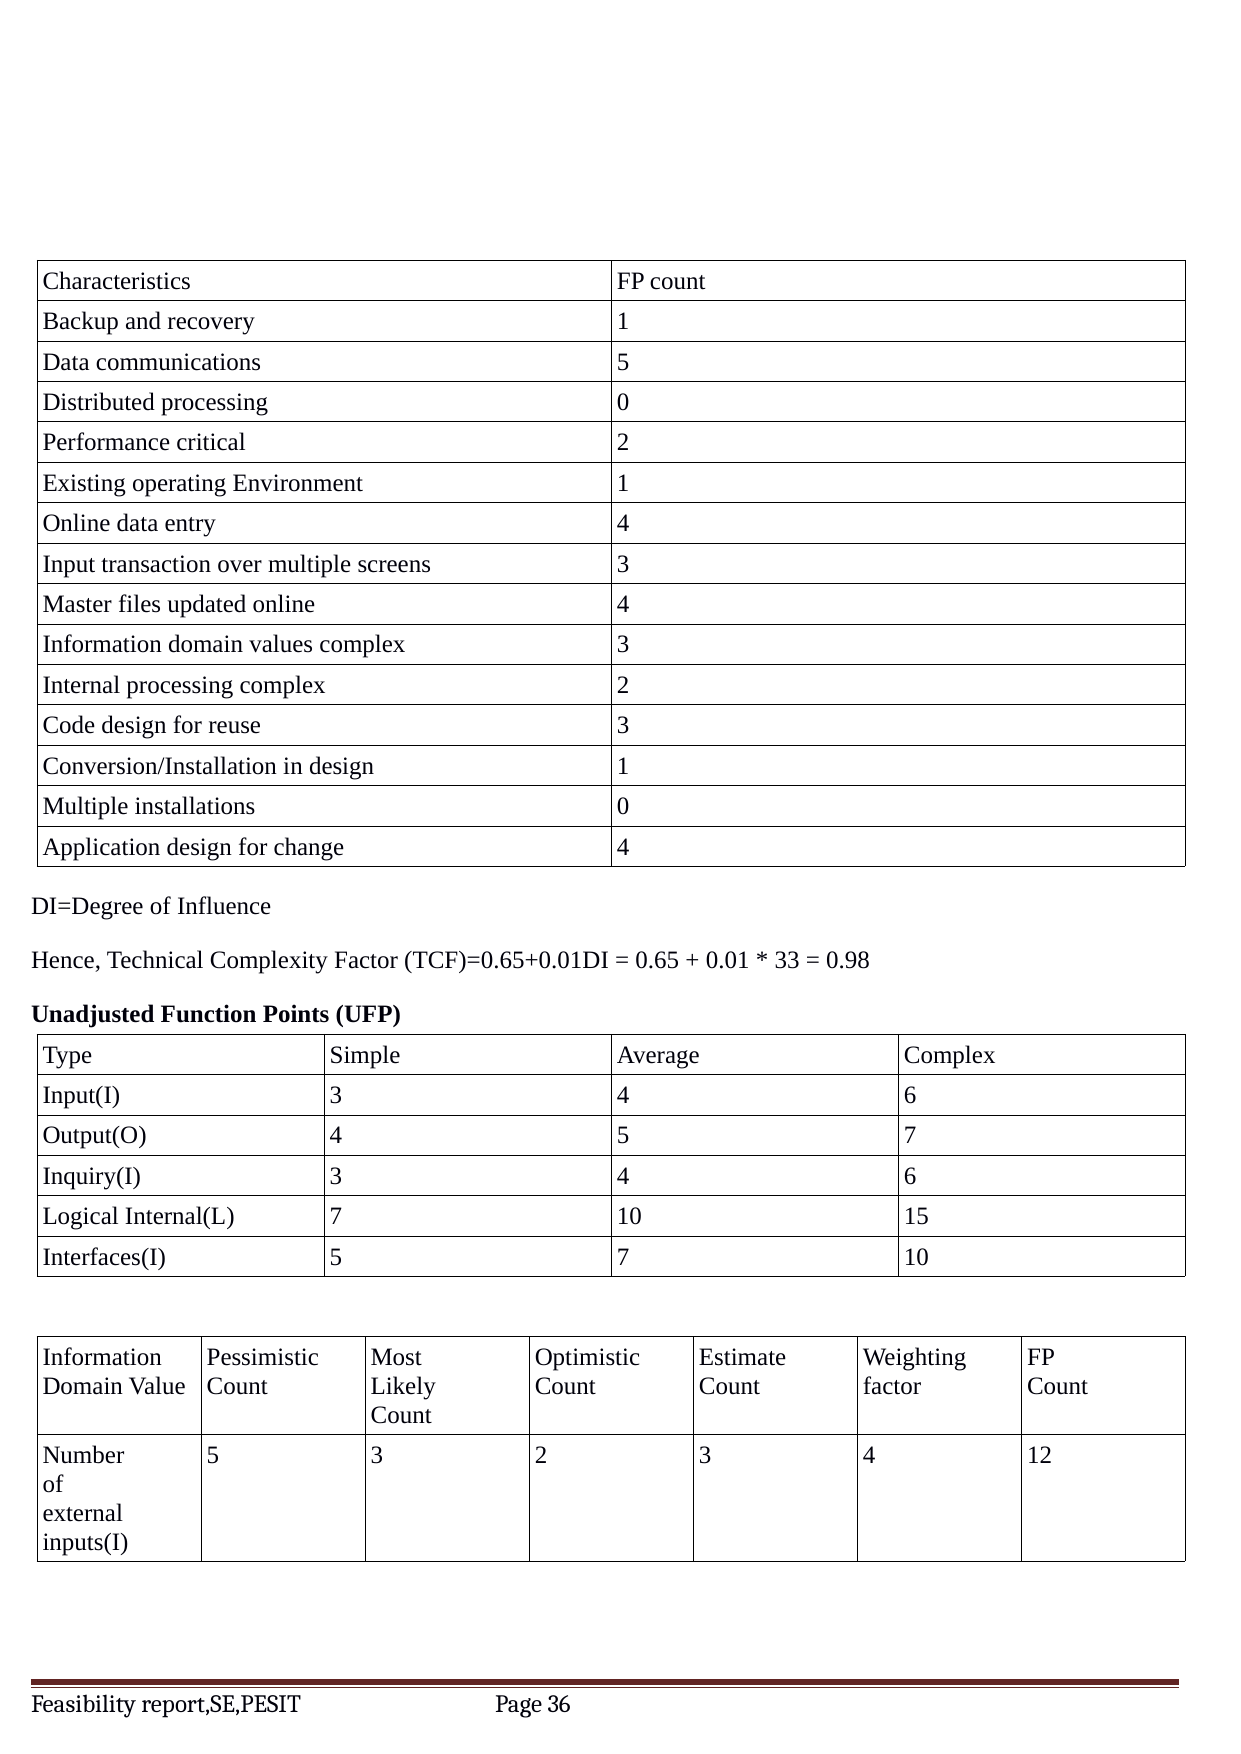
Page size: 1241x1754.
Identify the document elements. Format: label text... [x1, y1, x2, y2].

table_cell Existing operating Environment [38, 463, 611, 502]
table_cell Internal processing complex [38, 665, 611, 704]
table_cell 4 [325, 1116, 611, 1155]
table_header FP count [612, 261, 1185, 300]
table_header Type [38, 1035, 324, 1074]
table_cell 4 [612, 503, 1185, 543]
table_cell 3 [325, 1156, 611, 1195]
text DI=Degree of Influence [31, 891, 1179, 920]
table_cell 4 [612, 1156, 898, 1195]
table_cell 6 [899, 1156, 1185, 1195]
table_cell 5 [325, 1237, 611, 1276]
table_cell 3 [612, 705, 1185, 745]
table_header FP Count [1022, 1337, 1185, 1434]
table_header Average [612, 1035, 898, 1074]
table_cell Conversion/Installation in design [38, 746, 611, 785]
table_cell 1 [612, 463, 1185, 502]
table_header Simple [325, 1035, 611, 1074]
table_cell 7 [325, 1196, 611, 1236]
table_cell 3 [694, 1435, 857, 1561]
table_cell 15 [899, 1196, 1185, 1236]
table_header Information Domain Value [38, 1337, 201, 1434]
table_cell Distributed processing [38, 382, 611, 421]
table_cell Interfaces(I) [38, 1237, 324, 1276]
table_cell Code design for reuse [38, 705, 611, 745]
table_cell 4 [858, 1435, 1021, 1561]
table_cell Input(I) [38, 1075, 324, 1114]
table_cell Inquiry(I) [38, 1156, 324, 1195]
table_cell Online data entry [38, 503, 611, 543]
table_cell Number of external inputs(I) [38, 1435, 201, 1561]
table_cell 2 [612, 665, 1185, 704]
table_header Pessimistic Count [202, 1337, 365, 1434]
table_cell 3 [325, 1075, 611, 1114]
table_cell 7 [612, 1237, 898, 1276]
table_cell 5 [612, 342, 1185, 381]
table_cell Input transaction over multiple screens [38, 544, 611, 583]
table_header Complex [899, 1035, 1185, 1074]
table_cell 0 [612, 786, 1185, 826]
table_cell Logical Internal(L) [38, 1196, 324, 1236]
table_cell 12 [1022, 1435, 1185, 1561]
table_cell Master files updated online [38, 584, 611, 623]
table_cell 4 [612, 1075, 898, 1114]
table_cell 4 [612, 584, 1185, 623]
table_cell 10 [899, 1237, 1185, 1276]
table_cell 0 [612, 382, 1185, 421]
table_cell Information domain values complex [38, 625, 611, 664]
table_cell 3 [366, 1435, 529, 1561]
table_cell 1 [612, 746, 1185, 785]
table_cell 1 [612, 301, 1185, 341]
table_cell Data communications [38, 342, 611, 381]
table_cell 5 [202, 1435, 365, 1561]
table_cell Application design for change [38, 827, 611, 866]
table_header Weighting factor [858, 1337, 1021, 1434]
table_cell 6 [899, 1075, 1185, 1114]
table_cell Multiple installations [38, 786, 611, 826]
table_cell 5 [612, 1116, 898, 1155]
table_header Estimate Count [694, 1337, 857, 1434]
table_cell 3 [612, 625, 1185, 664]
text Hence, Technical Complexity Factor (TCF)=0.65+0.01DI = 0.65 + 0.01 * 33 = 0.98 [31, 945, 1179, 974]
table_cell Backup and recovery [38, 301, 611, 341]
table_header Characteristics [38, 261, 611, 300]
table_cell 10 [612, 1196, 898, 1236]
table_cell 3 [612, 544, 1185, 583]
table_header Most Likely Count [366, 1337, 529, 1434]
table_cell Output(O) [38, 1116, 324, 1155]
table_cell 2 [612, 422, 1185, 462]
table_cell Performance critical [38, 422, 611, 462]
table_header Optimistic Count [530, 1337, 693, 1434]
table_cell 7 [899, 1116, 1185, 1155]
text Unadjusted Function Points (UFP) [31, 999, 1179, 1027]
table_cell 2 [530, 1435, 693, 1561]
table_cell 4 [612, 827, 1185, 866]
